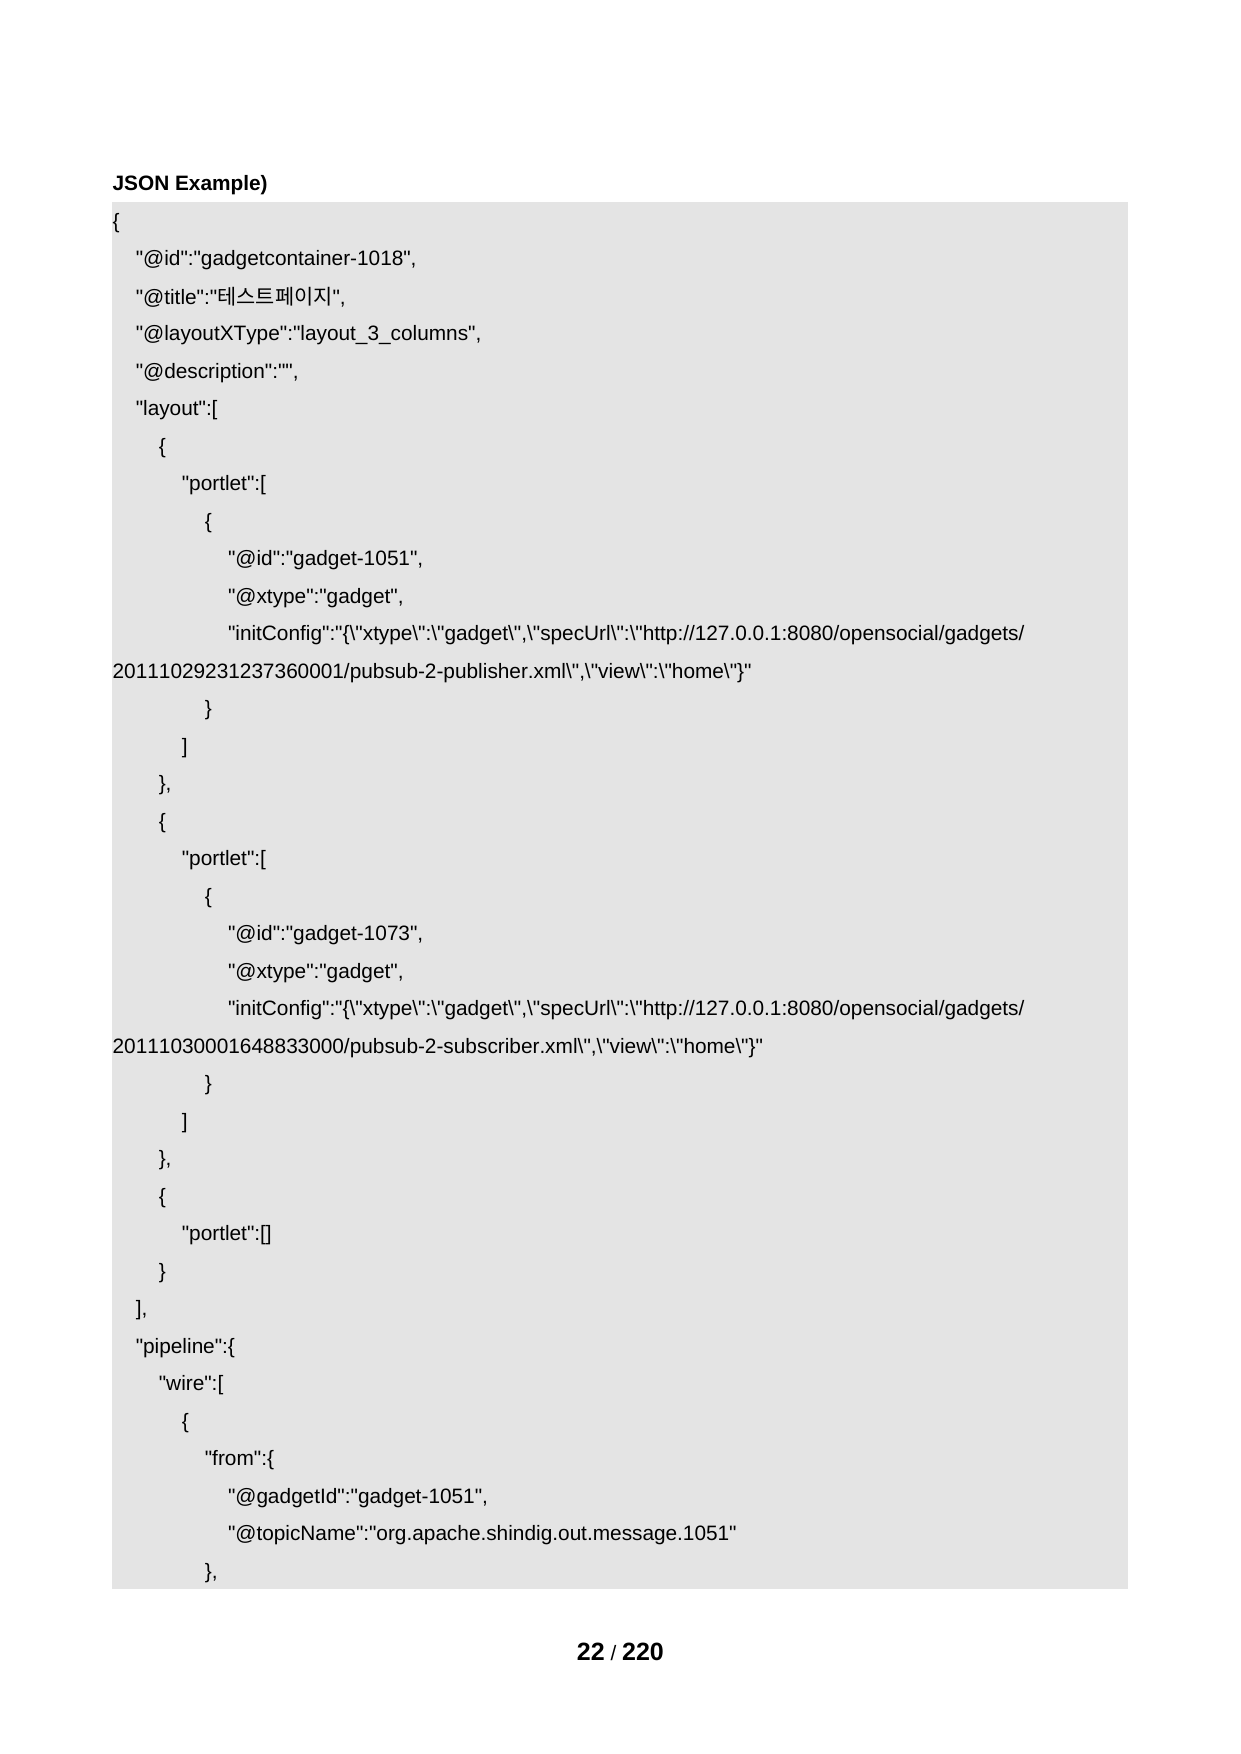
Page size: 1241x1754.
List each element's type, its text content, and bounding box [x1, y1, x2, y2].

text "portlet":[ [112, 839, 1128, 877]
text } [112, 1252, 1128, 1289]
text }, [112, 764, 1128, 802]
text "portlet":[] [112, 1214, 1128, 1252]
text }, [112, 1552, 1128, 1589]
text "@xtype":"gadget", [112, 577, 1128, 614]
text { [112, 202, 1128, 239]
text JSON Example) [112, 164, 1128, 202]
text "from":{ [112, 1439, 1128, 1477]
text }, [112, 1139, 1128, 1177]
text "layout":[ [112, 389, 1128, 427]
text { [112, 502, 1128, 539]
text } [112, 689, 1128, 727]
text "portlet":[ [112, 464, 1128, 502]
text "@gadgetId":"gadget-1051", [112, 1477, 1128, 1514]
text { [112, 427, 1128, 464]
text "@id":"gadget-1051", [112, 539, 1128, 577]
text "@id":"gadgetcontainer-1018", [112, 239, 1128, 277]
text { [112, 877, 1128, 914]
text "@description":"", [112, 352, 1128, 389]
text { [112, 1177, 1128, 1214]
text { [112, 802, 1128, 839]
text ] [112, 1102, 1128, 1139]
text } [112, 1064, 1128, 1102]
text { [112, 1402, 1128, 1439]
text "@layoutXType":"layout_3_columns", [112, 314, 1128, 352]
text "initConfig":"{\"xtype\":\"gadget\",\"specUrl\":\"http://127.0.0.1:8080/opensocial/gadgets/20111029231237360001/pubsub-2-publisher.xml\",\"view\":\"home\"}" [112, 614, 1128, 689]
text "initConfig":"{\"xtype\":\"gadget\",\"specUrl\":\"http://127.0.0.1:8080/opensocial/gadgets/20111030001648833000/pubsub-2-subscriber.xml\",\"view\":\"home\"}" [112, 989, 1128, 1064]
text "@topicName":"org.apache.shindig.out.message.1051" [112, 1514, 1128, 1552]
text ] [112, 727, 1128, 764]
text "@xtype":"gadget", [112, 952, 1128, 989]
text "@title":"테스트페이지", [112, 277, 1128, 314]
text "wire":[ [112, 1364, 1128, 1402]
text "@id":"gadget-1073", [112, 914, 1128, 952]
text "pipeline":{ [112, 1327, 1128, 1364]
text ], [112, 1289, 1128, 1327]
